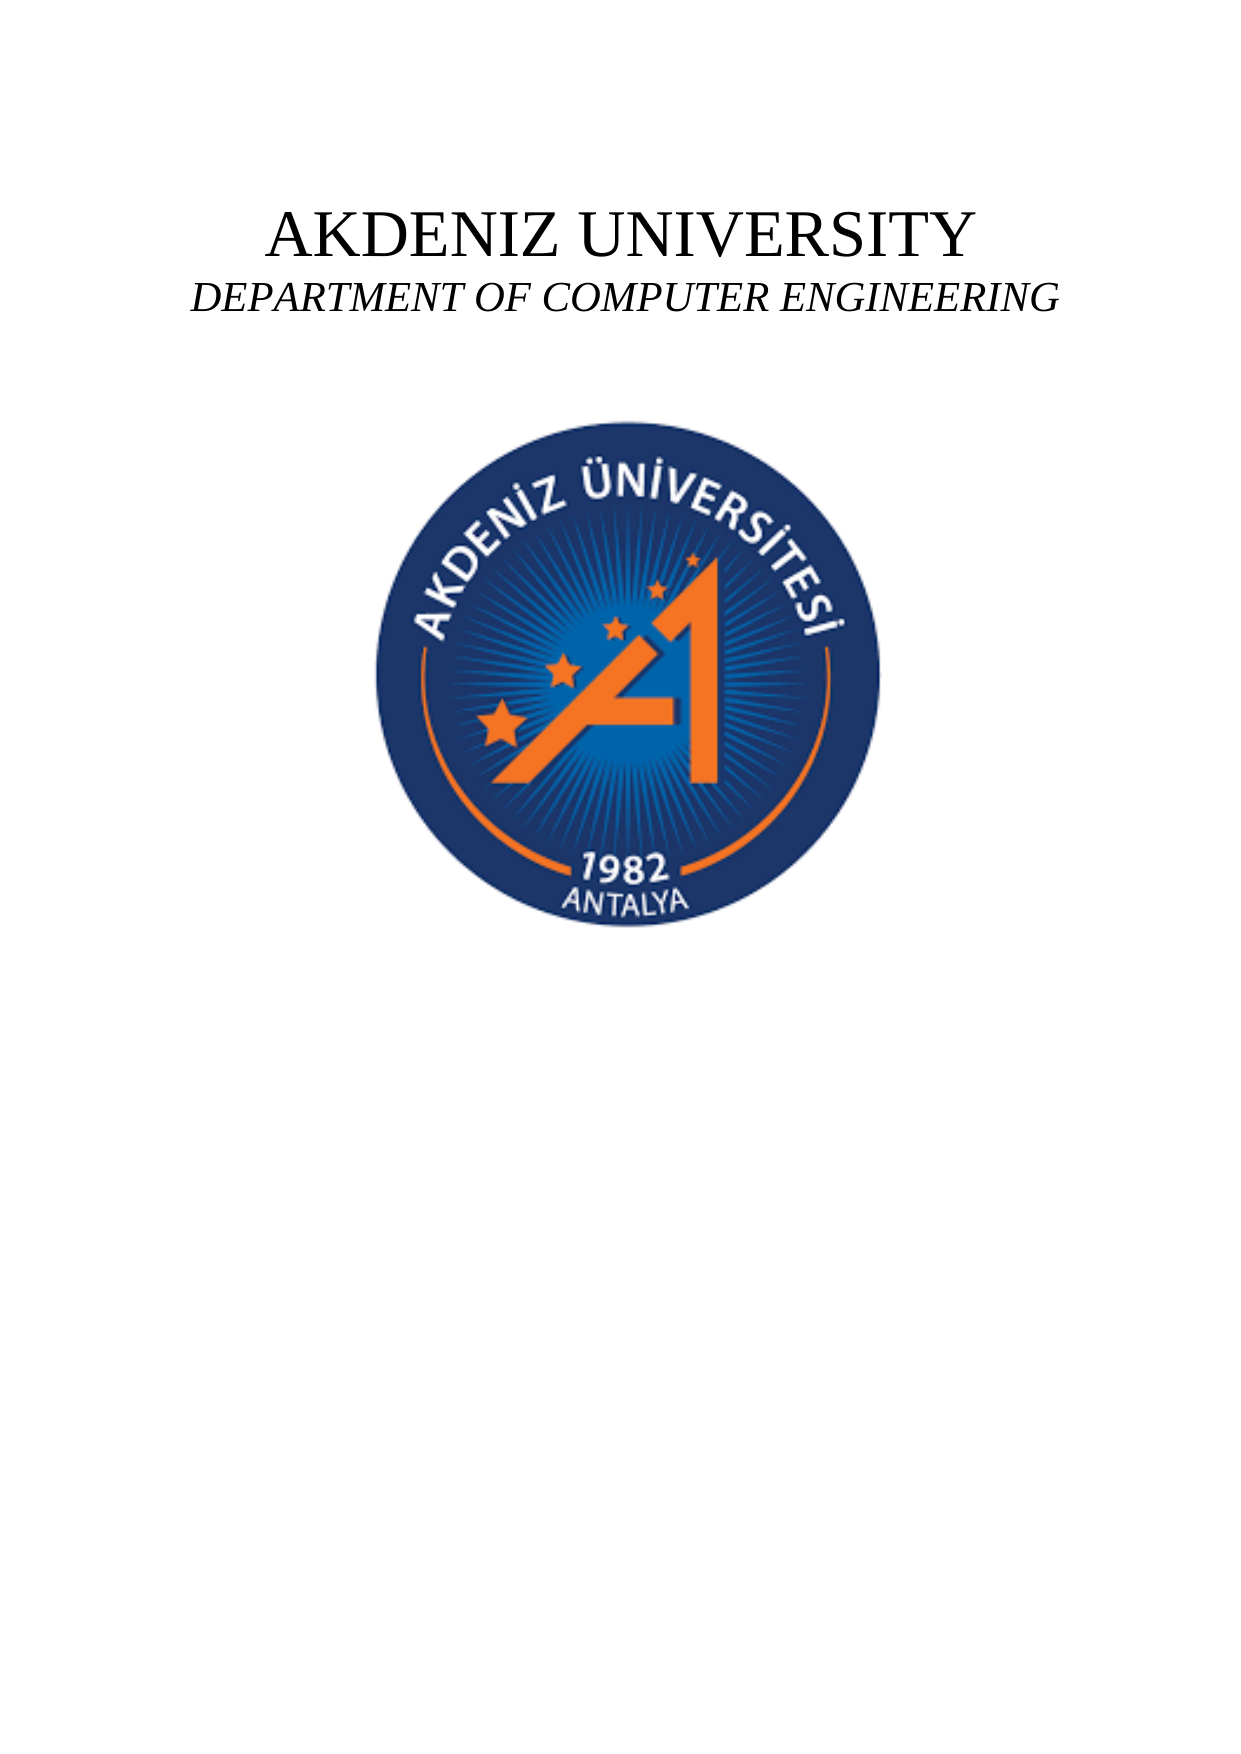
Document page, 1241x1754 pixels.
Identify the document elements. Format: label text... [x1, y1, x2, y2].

text AKDENIZ UNIVERSITY [148, 194, 1093, 271]
picture [363, 408, 887, 932]
text DEPARTMENT OF COMPUTER ENGINEERING [148, 271, 1093, 320]
